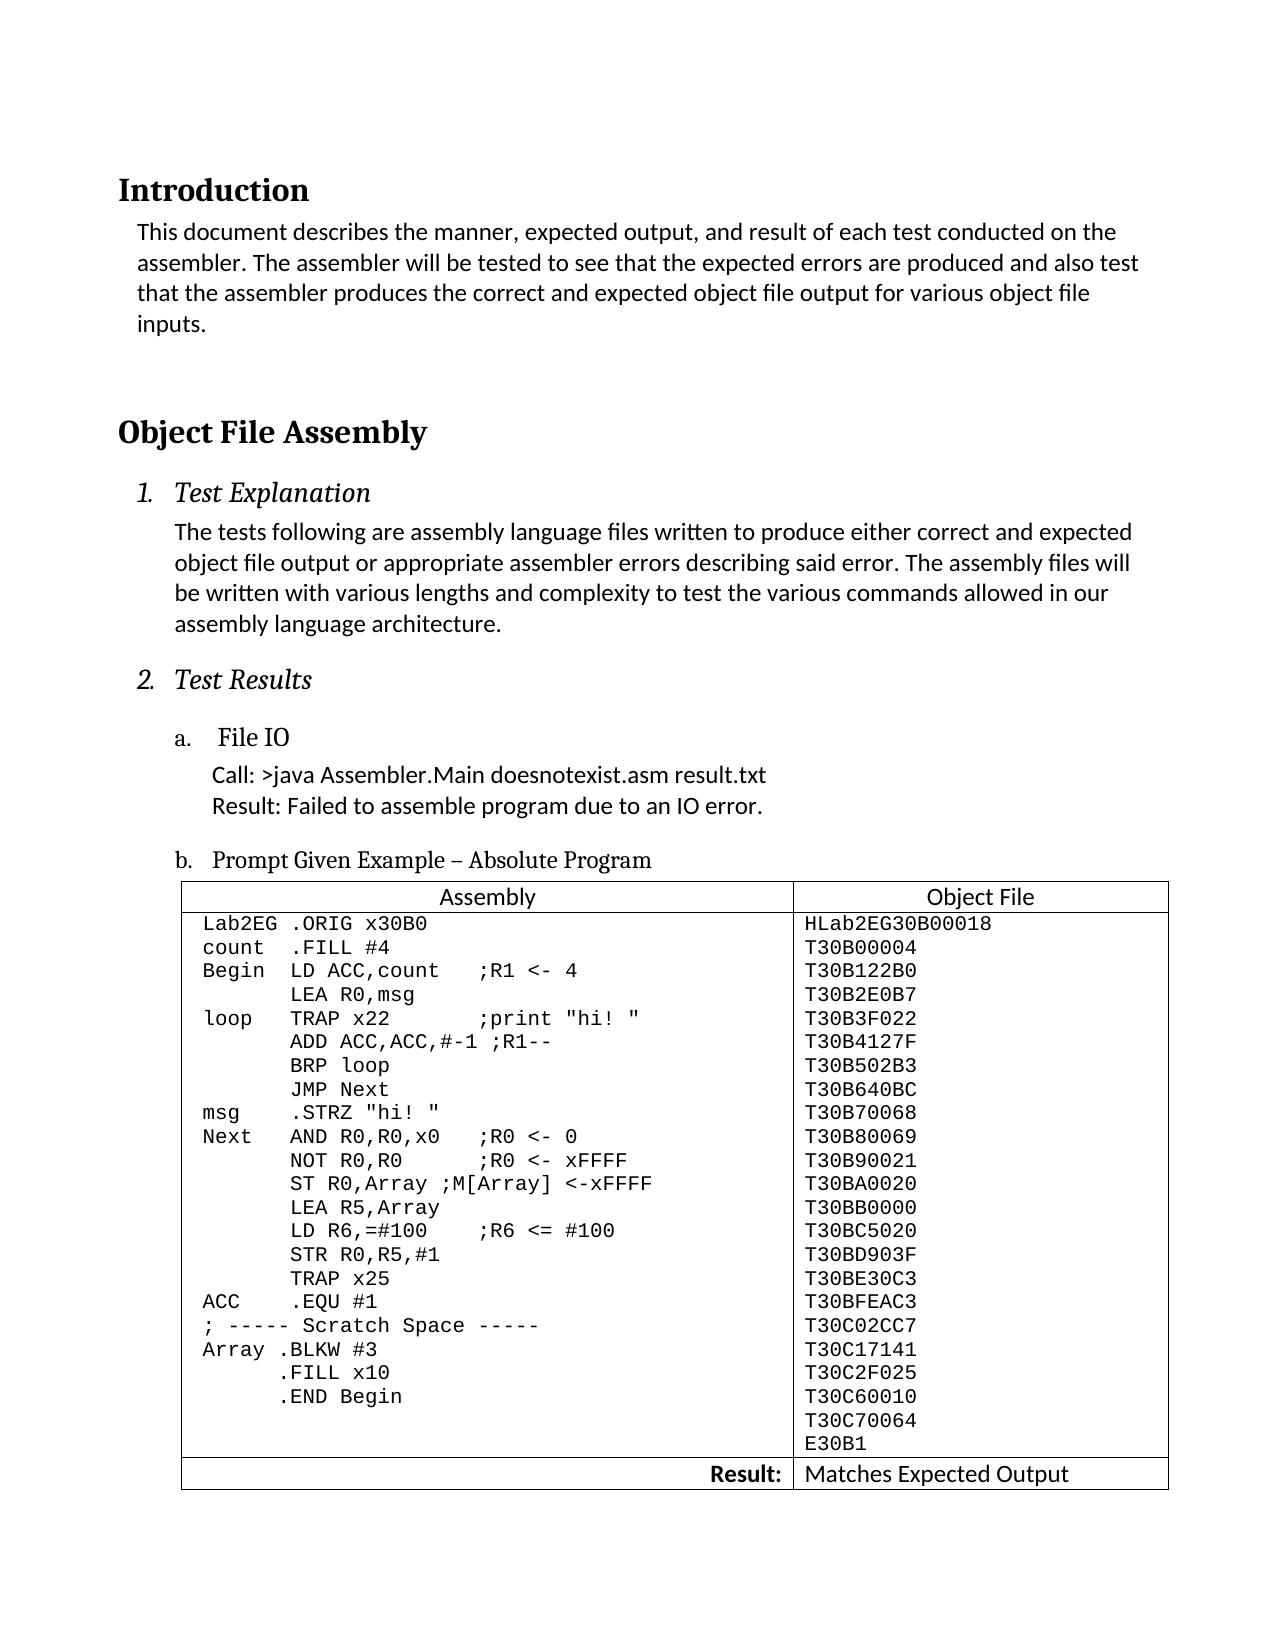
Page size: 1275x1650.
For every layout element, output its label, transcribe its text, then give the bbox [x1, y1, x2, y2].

table_cell Matches Expected Output [794, 1458, 1168, 1488]
table_cell Lab2EG .ORIG x30B0 count .FILL #4 Begin LD ACC,count ;R1 <- 4 LEA R0,msg loop TRAP x22 ;print "hi! " ADD ACC,ACC,#-1 ;R1-- BRP loop JMP Next msg .STRZ "hi! " Next AND R0,R0,x0 ;R0 <- 0 NOT R0,R0 ;R0 <- xFFFF ST R0,Array ;M[Array] <-xFFFF LEA R5,Array LD R6,=#100 ;R6 <= #100 STR R0,R5,#1 TRAP x25 ACC .EQU #1 ; ----- Scratch Space ----- Array .BLKW #3 .FILL x10 .END Begin [182, 913, 793, 1457]
subtitle Test Explanation [137, 477, 1157, 510]
text Call: >java Assembler.Main doesnotexist.asm result.txt [212, 759, 1157, 790]
subtitle Object File Assembly [118, 413, 1157, 452]
subtitle Introduction [118, 172, 1157, 210]
text The tests following are assembly language files written to produce either correct and expected object file output or appropriate assembler errors describing said error. The assembly files will be written with various lengths and complexity to test the various commands allowed in our assembly language architecture. [174, 516, 1157, 638]
table_header Object File [794, 882, 1168, 912]
table_cell Result: [182, 1458, 793, 1488]
table_header Assembly [182, 882, 793, 912]
table_cell HLab2EG30B00018 T30B00004 T30B122B0 T30B2E0B7 T30B3F022 T30B4127F T30B502B3 T30B640BC T30B70068 T30B80069 T30B90021 T30BA0020 T30BB0000 T30BC5020 T30BD903F T30BE30C3 T30BFEAC3 T30C02CC7 T30C17141 T30C2F025 T30C60010 T30C70064 E30B1 [794, 913, 1168, 1457]
subtitle File IO [174, 722, 1157, 753]
text Result: Failed to assemble program due to an IO error. [212, 790, 1157, 821]
subtitle Prompt Given Example – Absolute Program [174, 846, 1157, 874]
subtitle Test Results [137, 663, 1157, 697]
text This document describes the manner, expected output, and result of each test conducted on the assembler. The assembler will be tested to see that the expected errors are produced and also test that the assembler produces the correct and expected object file output for various object file inputs. [137, 216, 1157, 338]
